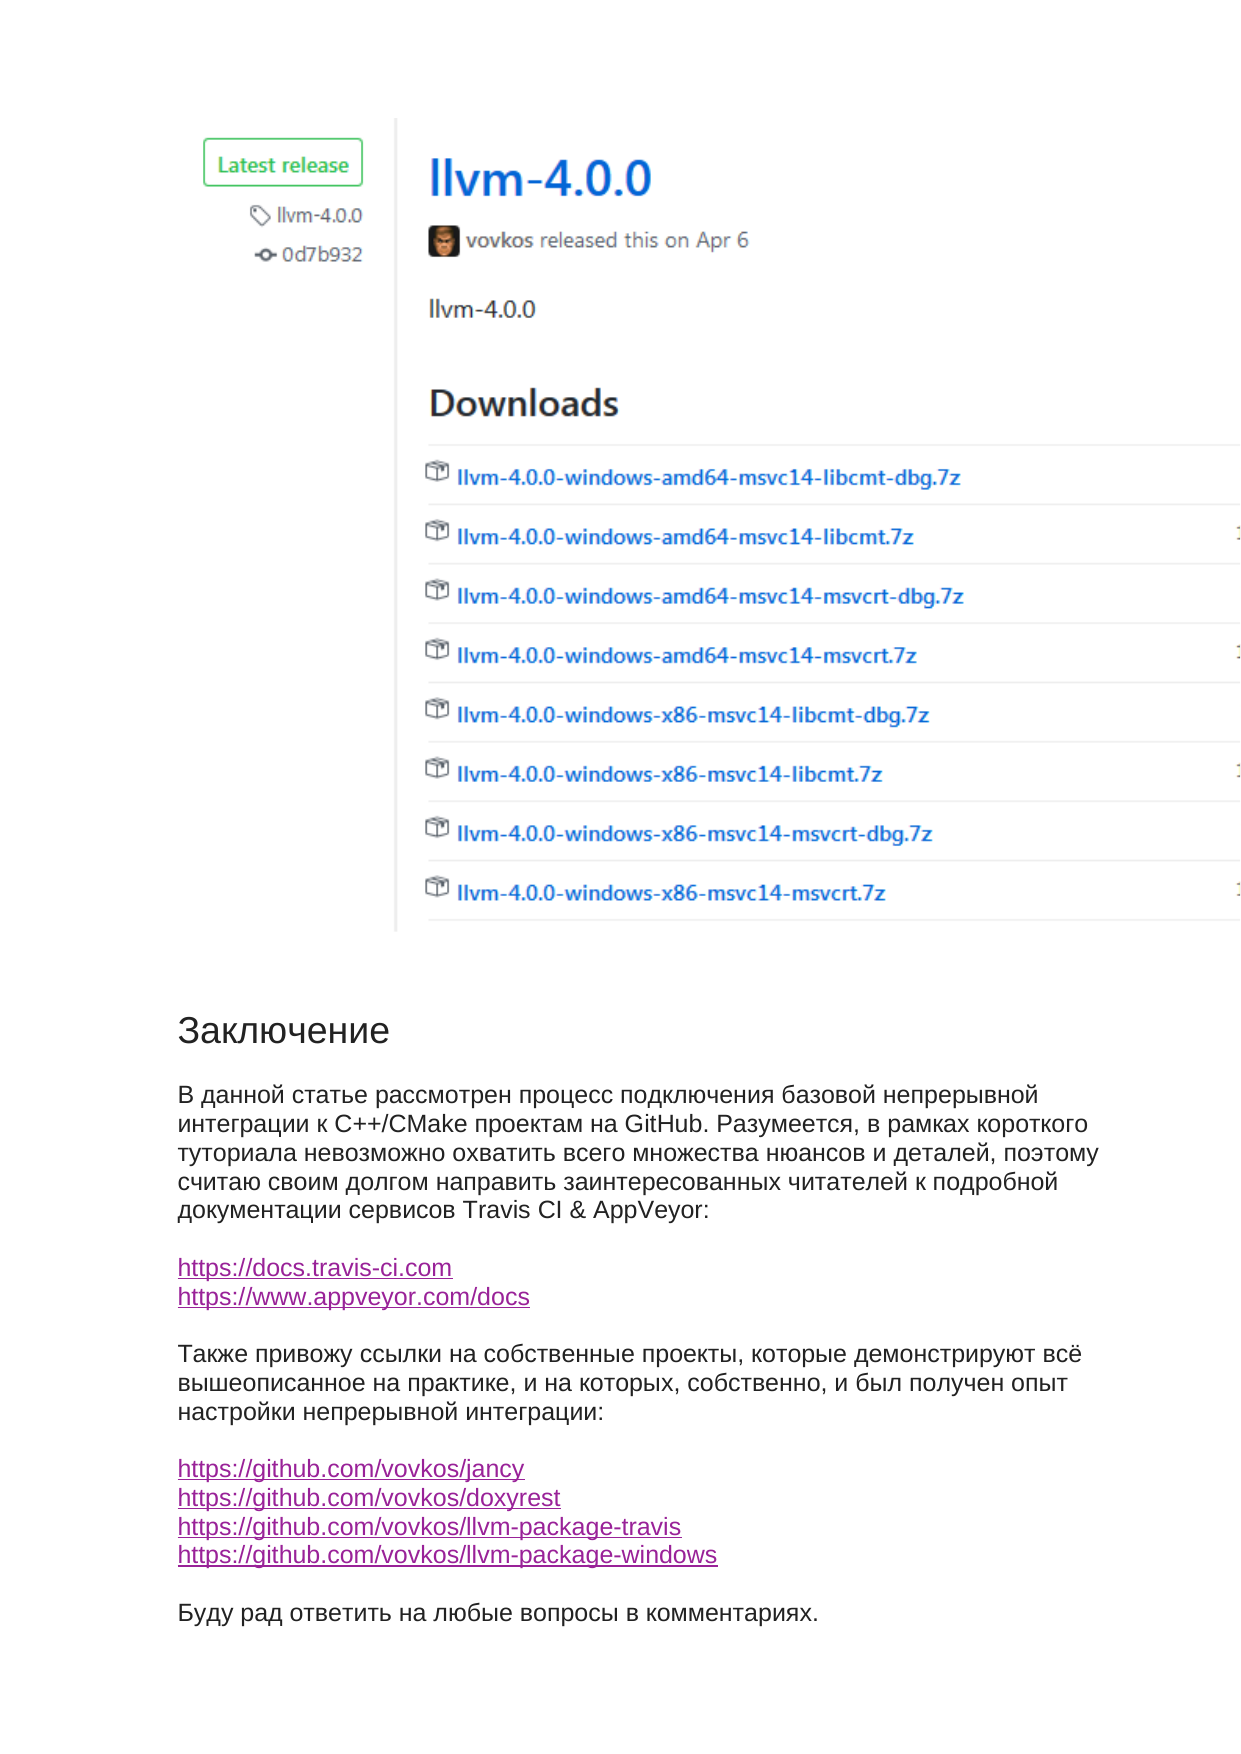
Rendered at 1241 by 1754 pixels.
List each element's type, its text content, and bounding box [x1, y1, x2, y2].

text Заключение [177, 1002, 1152, 1052]
text Буду рад ответить на любые вопросы в комментариях. [177, 1598, 1152, 1627]
picture [177, 118, 1241, 946]
text В данной статье рассмотрен процесс подключения базовой непрерывной интеграции к C++/CMake проектам на GitHub. Разумеется, в рамках короткого туториала невозможно охватить всего множества нюансов и деталей, поэтому считаю своим долгом направить заинтересованных читателей к подробной документации сервисов Travis CI & AppVeyor: [177, 1080, 1152, 1224]
text https://github.com/vovkos/jancy https://github.com/vovkos/doxyrest https://github.com/vovkos/llvm-package-travis https://github.com/vovkos/llvm-package-windows [177, 1454, 1152, 1569]
text https://docs.travis-ci.com https://www.appveyor.com/docs [177, 1253, 1152, 1310]
text Также привожу ссылки на собственные проекты, которые демонстрируют всё вышеописанное на практике, и на которых, собственно, и был получен опыт настройки непрерывной интеграции: [177, 1339, 1152, 1425]
